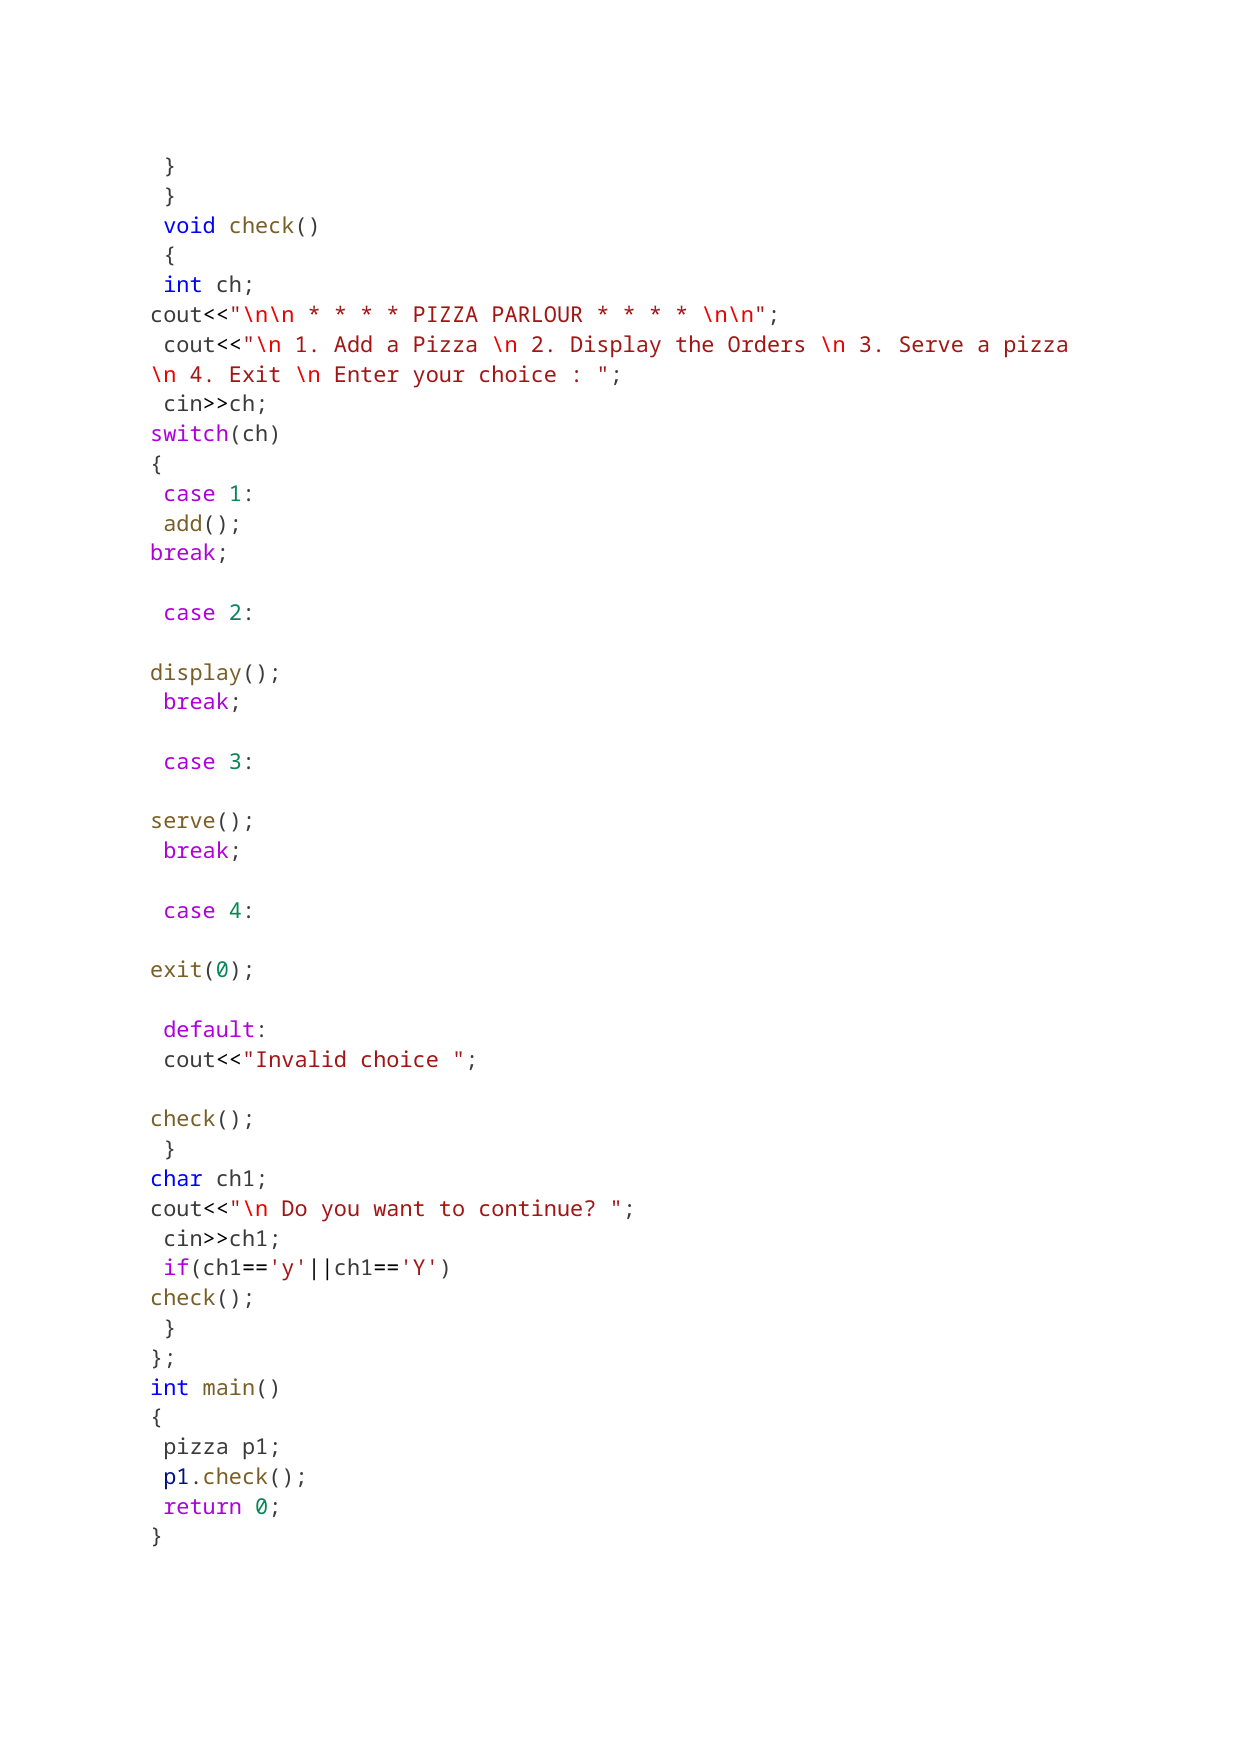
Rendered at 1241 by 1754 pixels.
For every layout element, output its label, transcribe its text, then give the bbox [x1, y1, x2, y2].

text char ch1; [150, 1163, 1090, 1193]
text case 4: [150, 895, 1090, 924]
text pizza p1; [150, 1431, 1090, 1461]
text } [150, 1312, 1090, 1342]
text break; [150, 835, 1090, 865]
text default: [150, 1014, 1090, 1044]
text if(ch1=='y'||ch1=='Y') [150, 1252, 1090, 1282]
text break; [150, 537, 1090, 567]
text int ch; [150, 269, 1090, 299]
text } [150, 1133, 1090, 1163]
text cin>>ch; [150, 388, 1090, 418]
text cin>>ch1; [150, 1222, 1090, 1252]
text { [150, 239, 1090, 269]
text p1.check(); [150, 1461, 1090, 1491]
text cout<<"\n 1. Add a Pizza \n 2. Display the Orders \n 3. Serve a pizza \n 4. Exit \n Enter your choice : "; [150, 329, 1090, 388]
text cout<<"\n Do you want to continue? "; [150, 1193, 1090, 1222]
text cout<<"\n\n * * * * PIZZA PARLOUR * * * * \n\n"; [150, 299, 1090, 329]
text } [150, 150, 1090, 180]
text } [150, 1520, 1090, 1550]
text case 2: [150, 597, 1090, 627]
text { [150, 448, 1090, 478]
text display(); [150, 656, 1090, 686]
text }; [150, 1342, 1090, 1371]
text int main() [150, 1371, 1090, 1401]
text { [150, 1401, 1090, 1431]
text void check() [150, 209, 1090, 239]
text exit(0); [150, 954, 1090, 984]
text add(); [150, 507, 1090, 537]
text case 3: [150, 746, 1090, 776]
text check(); [150, 1103, 1090, 1133]
text break; [150, 686, 1090, 716]
text switch(ch) [150, 418, 1090, 448]
text case 1: [150, 478, 1090, 507]
text } [150, 180, 1090, 209]
text serve(); [150, 805, 1090, 835]
text return 0; [150, 1491, 1090, 1520]
text cout<<"Invalid choice "; [150, 1044, 1090, 1073]
text check(); [150, 1282, 1090, 1312]
